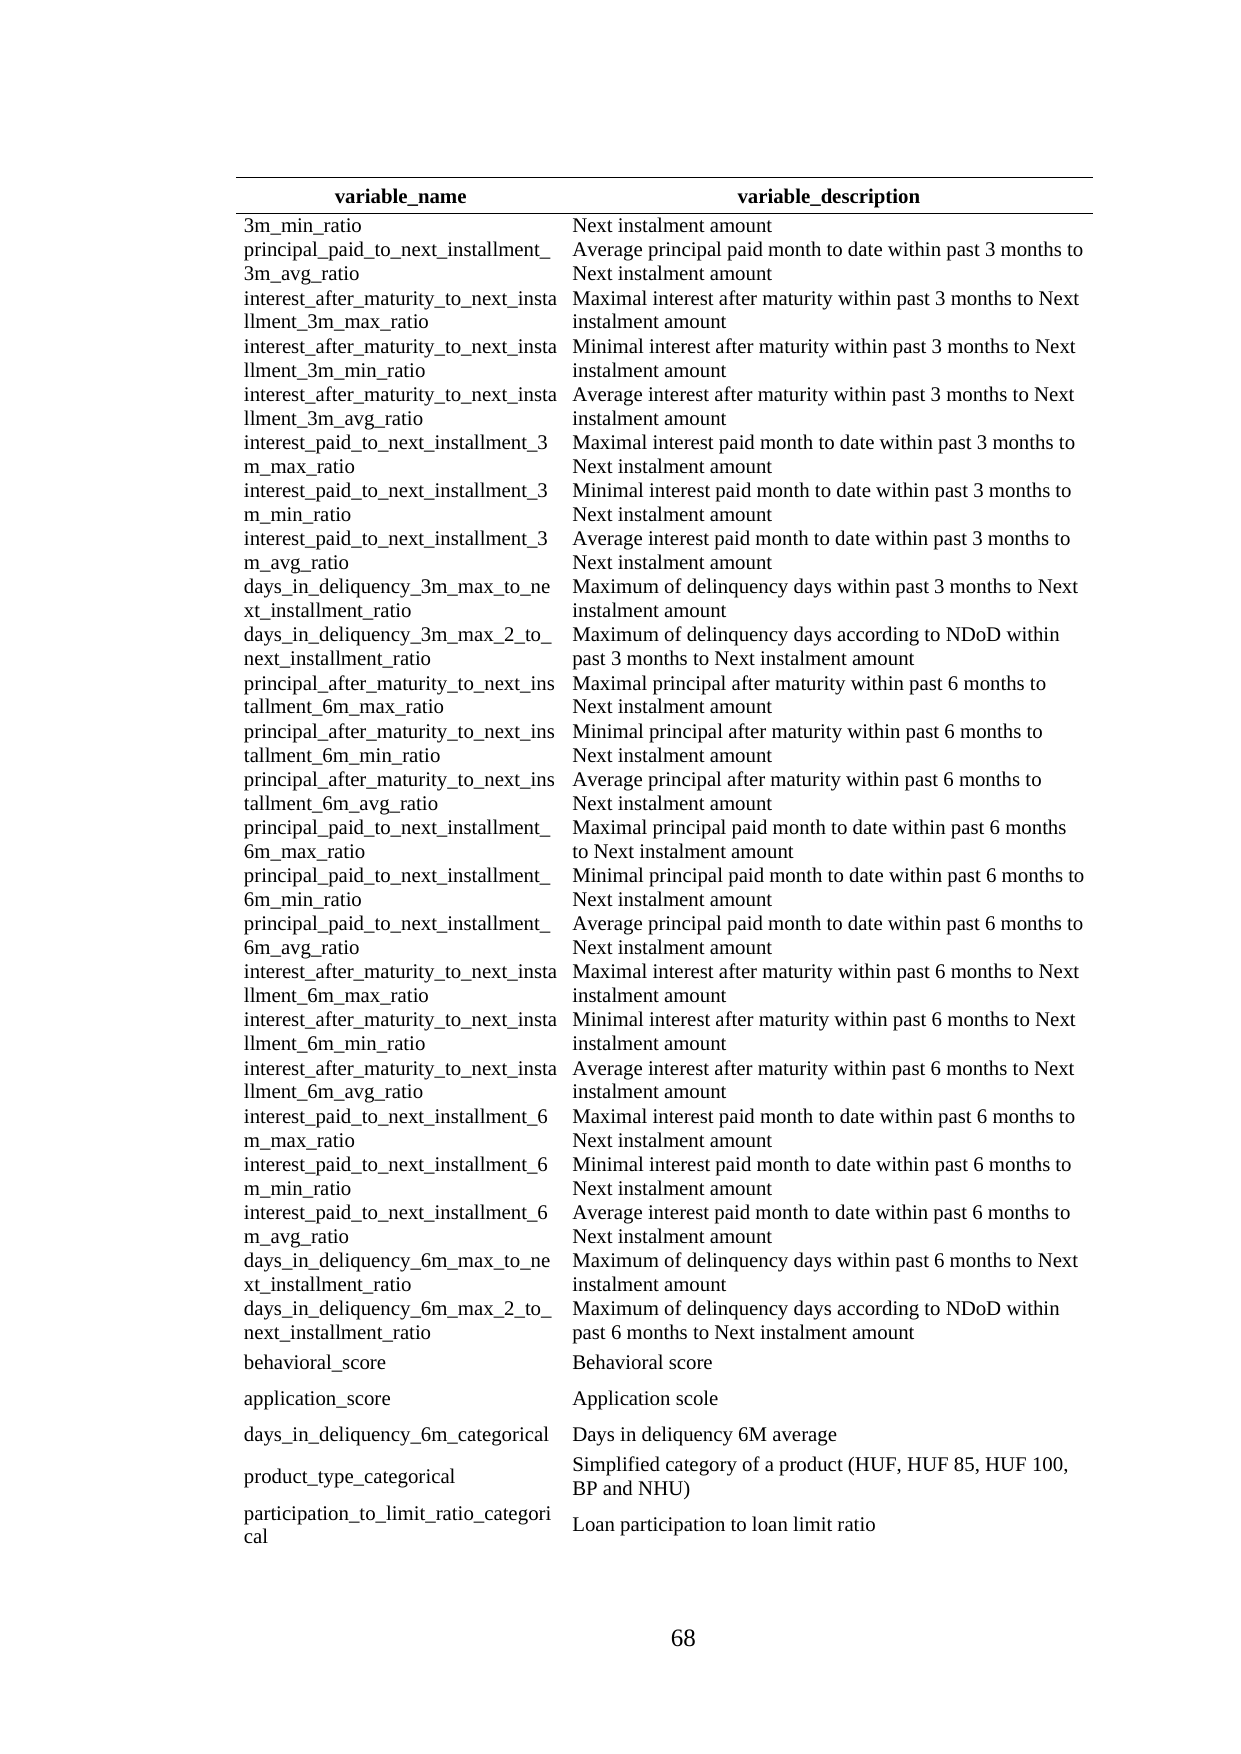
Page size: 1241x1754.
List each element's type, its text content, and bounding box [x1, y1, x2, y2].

table_cell Average principal paid month to date within past 6 months to Next instalment amount [565, 911, 1092, 959]
table_header variable_name [236, 178, 565, 213]
table_cell Minimal interest after maturity within past 3 months to Next instalment amount [565, 334, 1092, 382]
table_cell days_in_deliquency_6m_max_2_to_next_installment_ratio [236, 1296, 565, 1344]
table_cell principal_paid_to_next_installment_3m_avg_ratio [236, 237, 565, 285]
table_cell interest_after_maturity_to_next_installment_3m_min_ratio [236, 334, 565, 382]
table_cell Maximum of delinquency days according to NDoD within past 3 months to Next instalment amount [565, 622, 1092, 670]
table_cell interest_after_maturity_to_next_installment_6m_avg_ratio [236, 1055, 565, 1103]
table_cell Minimal principal paid month to date within past 6 months to Next instalment amount [565, 863, 1092, 911]
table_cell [565, 214, 1092, 237]
table_cell Minimal interest after maturity within past 6 months to Next instalment amount [565, 1007, 1092, 1055]
table_cell interest_after_maturity_to_next_installment_3m_max_ratio [236, 285, 565, 333]
table_cell principal_paid_to_next_installment_6m_min_ratio [236, 863, 565, 911]
table_cell interest_after_maturity_to_next_installment_6m_min_ratio [236, 1007, 565, 1055]
table_cell Average interest after maturity within past 6 months to Next instalment amount [565, 1055, 1092, 1103]
table_header variable_description [565, 178, 1092, 213]
table_cell Maximal principal after maturity within past 6 months to Next instalment amount [565, 670, 1092, 718]
table_cell Maximal interest after maturity within past 3 months to Next instalment amount [565, 285, 1092, 333]
table_cell interest_after_maturity_to_next_installment_6m_max_ratio [236, 959, 565, 1007]
table_cell Maximum of delinquency days according to NDoD within past 6 months to Next instalment amount [565, 1296, 1092, 1344]
table_cell Maximal interest paid month to date within past 3 months to Next instalment amount [565, 430, 1092, 478]
table_cell Behavioral score [565, 1344, 1092, 1380]
table_cell Maximum of delinquency days within past 3 months to Next instalment amount [565, 574, 1092, 622]
table_cell application_score [236, 1380, 565, 1416]
table_cell product_type_categorical [236, 1452, 565, 1500]
table_cell Days in deliquency 6M average [565, 1416, 1092, 1452]
table_cell interest_paid_to_next_installment_3m_avg_ratio [236, 526, 565, 574]
table_cell principal_paid_to_next_installment_6m_avg_ratio [236, 911, 565, 959]
table_cell Minimal principal after maturity within past 6 months to Next instalment amount [565, 719, 1092, 767]
table_cell Simplified category of a product (HUF, HUF 85, HUF 100, BP and NHU) [565, 1452, 1092, 1500]
table_cell behavioral_score [236, 1344, 565, 1380]
table_cell Average principal paid month to date within past 3 months to Next instalment amount [565, 237, 1092, 285]
table_cell days_in_deliquency_3m_max_to_next_installment_ratio [236, 574, 565, 622]
table_cell interest_after_maturity_to_next_installment_3m_avg_ratio [236, 382, 565, 430]
table_cell Maximal principal paid month to date within past 6 months to Next instalment amount [565, 815, 1092, 863]
table_cell Average interest paid month to date within past 6 months to Next instalment amount [565, 1200, 1092, 1248]
table_cell Loan participation to loan limit ratio [565, 1500, 1092, 1548]
table_cell interest_paid_to_next_installment_3m_min_ratio [236, 478, 565, 526]
table_cell Average interest paid month to date within past 3 months to Next instalment amount [565, 526, 1092, 574]
table_cell principal_after_maturity_to_next_installment_6m_avg_ratio [236, 767, 565, 815]
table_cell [236, 214, 565, 237]
table_cell participation_to_limit_ratio_categorical [236, 1500, 565, 1548]
table_cell principal_paid_to_next_installment_6m_max_ratio [236, 815, 565, 863]
table_cell Maximal interest paid month to date within past 6 months to Next instalment amount [565, 1104, 1092, 1152]
table_cell Minimal interest paid month to date within past 6 months to Next instalment amount [565, 1152, 1092, 1200]
table_cell interest_paid_to_next_installment_6m_avg_ratio [236, 1200, 565, 1248]
table_cell days_in_deliquency_6m_max_to_next_installment_ratio [236, 1248, 565, 1296]
table_cell principal_after_maturity_to_next_installment_6m_max_ratio [236, 670, 565, 718]
table_cell Average interest after maturity within past 3 months to Next instalment amount [565, 382, 1092, 430]
table_cell Maximum of delinquency days within past 6 months to Next instalment amount [565, 1248, 1092, 1296]
table_cell days_in_deliquency_6m_categorical [236, 1416, 565, 1452]
table_cell principal_after_maturity_to_next_installment_6m_min_ratio [236, 719, 565, 767]
table_cell interest_paid_to_next_installment_6m_min_ratio [236, 1152, 565, 1200]
table_cell Minimal interest paid month to date within past 3 months to Next instalment amount [565, 478, 1092, 526]
table_cell Average principal after maturity within past 6 months to Next instalment amount [565, 767, 1092, 815]
table_cell days_in_deliquency_3m_max_2_to_next_installment_ratio [236, 622, 565, 670]
table_cell Maximal interest after maturity within past 6 months to Next instalment amount [565, 959, 1092, 1007]
table_cell interest_paid_to_next_installment_6m_max_ratio [236, 1104, 565, 1152]
table_cell interest_paid_to_next_installment_3m_max_ratio [236, 430, 565, 478]
table_cell Application scole [565, 1380, 1092, 1416]
